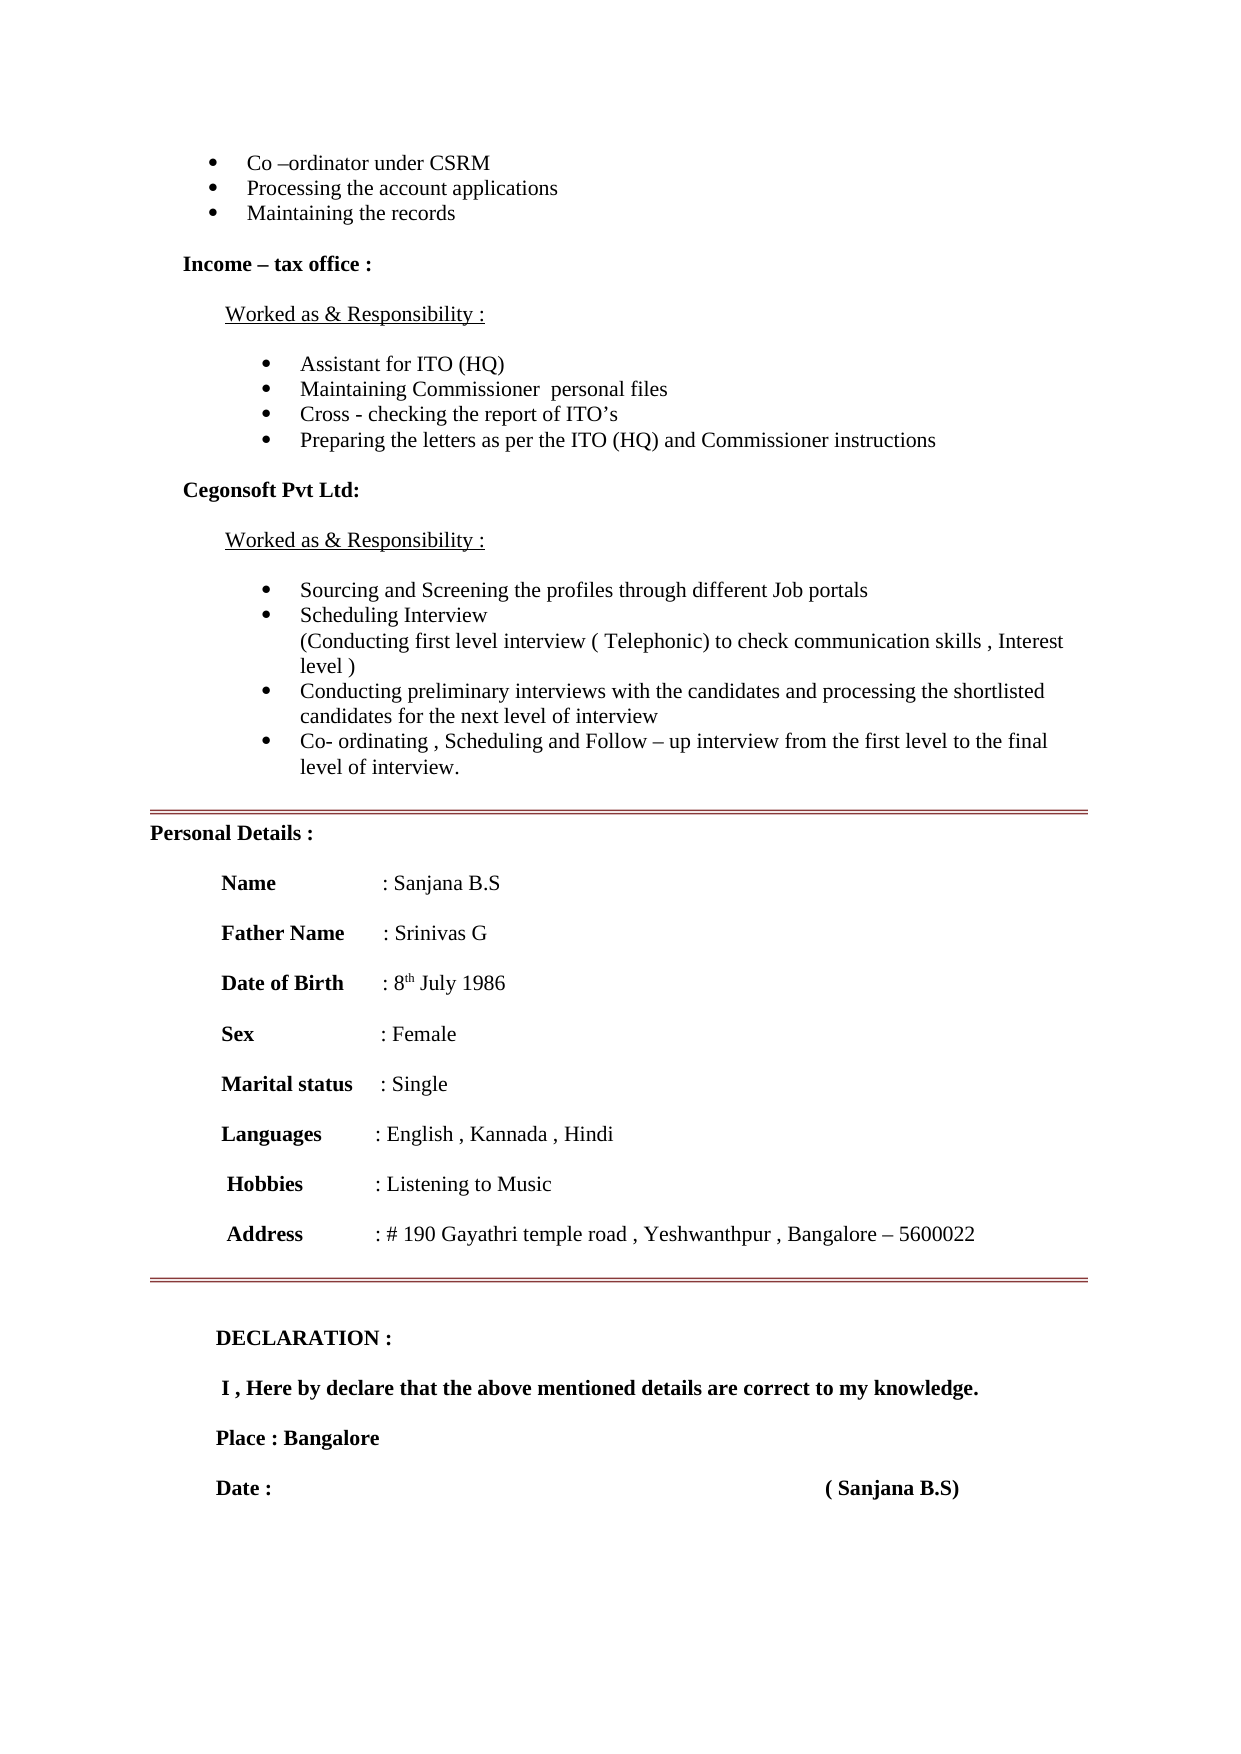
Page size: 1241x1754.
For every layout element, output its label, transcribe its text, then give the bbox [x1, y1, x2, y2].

text Father Name : Srinivas G [150, 920, 1090, 945]
text Worked as & Responsibility : [150, 301, 1090, 326]
list Cross - checking the report of ITO’s [262, 401, 1090, 427]
text Cegonsoft Pvt Ltd: [150, 477, 1090, 502]
list Co –ordinator under CSRM [209, 150, 1090, 175]
list Maintaining Commissioner personal files [262, 376, 1090, 401]
text Sex : Female [150, 1021, 1090, 1046]
list Maintaining the records [209, 200, 1090, 226]
text Date of Birth : 8th July 1986 [150, 970, 1090, 996]
text Place : Bangalore [150, 1425, 1090, 1450]
text Languages : English , Kannada , Hindi [150, 1121, 1090, 1146]
list (Conducting first level interview ( Telephonic) to check communication skills , Interest level ) [300, 628, 1090, 678]
list Preparing the letters as per the ITO (HQ) and Commissioner instructions [262, 427, 1090, 452]
list Scheduling Interview [262, 602, 1090, 628]
text Name : Sanjana B.S [150, 870, 1090, 895]
text Marital status : Single [150, 1071, 1090, 1096]
text Hobbies : Listening to Music [150, 1171, 1090, 1196]
text Date : ( Sanjana B.S) [150, 1475, 1090, 1500]
list Assistant for ITO (HQ) [262, 351, 1090, 376]
list Sourcing and Screening the profiles through different Job portals [262, 577, 1090, 602]
picture [150, 1271, 1088, 1288]
list Conducting preliminary interviews with the candidates and processing the shortlisted candidates for the next level of interview [262, 678, 1090, 728]
list Co- ordinating , Scheduling and Follow – up interview from the first level to the final level of interview. [262, 728, 1090, 779]
text DECLARATION : [150, 1324, 1090, 1350]
list Processing the account applications [209, 175, 1090, 200]
text Worked as & Responsibility : [150, 527, 1090, 552]
text Address : # 190 Gayathri temple road , Yeshwanthpur , Bangalore – 5600022 [150, 1221, 1090, 1247]
text I , Here by declare that the above mentioned details are correct to my knowledge. [150, 1375, 1090, 1400]
picture [150, 803, 1088, 820]
text Income – tax office : [150, 251, 1090, 276]
